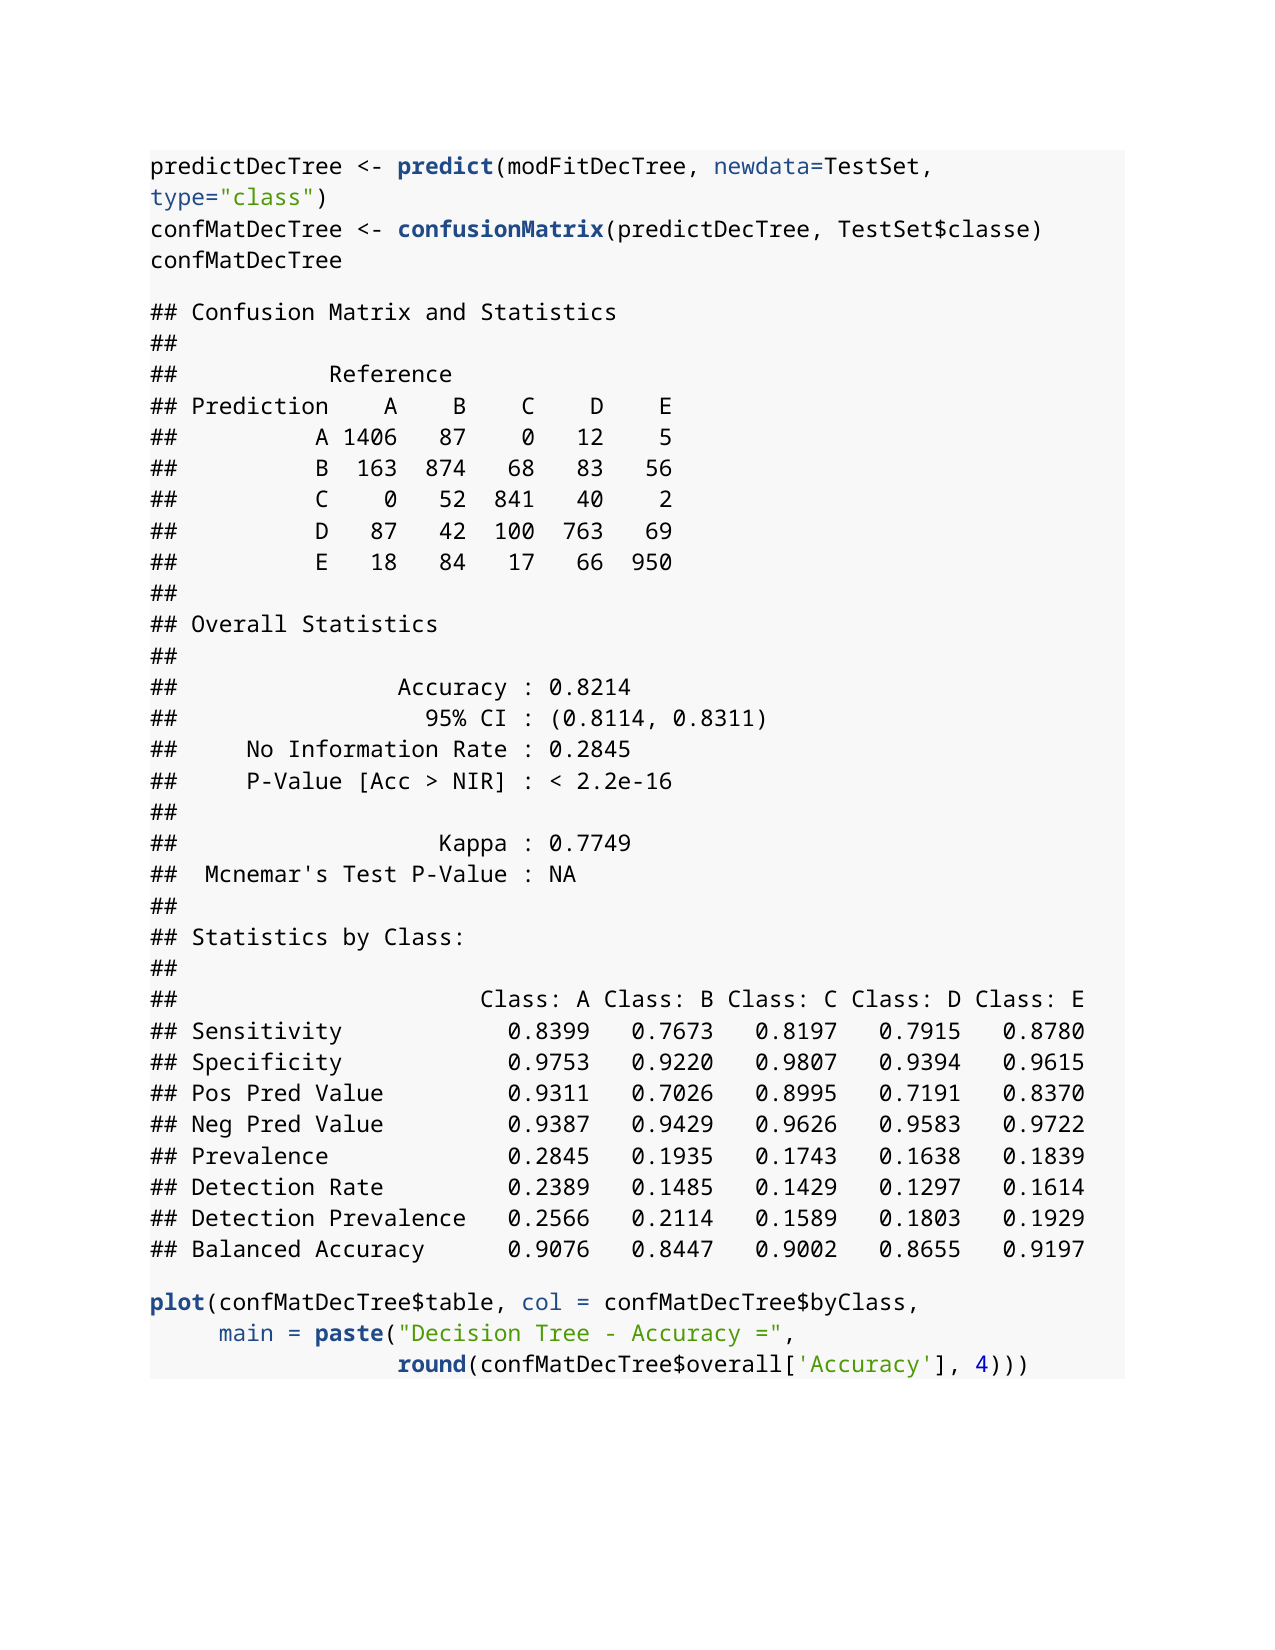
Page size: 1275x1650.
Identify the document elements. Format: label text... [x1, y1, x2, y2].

text predictDecTree <- predict(modFitDecTree, newdata=TestSet, type="class") confMatDecTree <- confusionMatrix(predictDecTree, TestSet$classe) confMatDecTree [150, 150, 1125, 275]
text ## Confusion Matrix and Statistics ## ## Reference ## Prediction A B C D E ## A 1406 87 0 12 5 ## B 163 874 68 83 56 ## C 0 52 841 40 2 ## D 87 42 100 763 69 ## E 18 84 17 66 950 ## ## Overall Statistics ## ## Accuracy : 0.8214 ## 95% CI : (0.8114, 0.8311) ## No Information Rate : 0.2845 ## P-Value [Acc > NIR] : < 2.2e-16 ## ## Kappa : 0.7749 ## Mcnemar's Test P-Value : NA ## ## Statistics by Class: ## ## Class: A Class: B Class: C Class: D Class: E ## Sensitivity 0.8399 0.7673 0.8197 0.7915 0.8780 ## Specificity 0.9753 0.9220 0.9807 0.9394 0.9615 ## Pos Pred Value 0.9311 0.7026 0.8995 0.7191 0.8370 ## Neg Pred Value 0.9387 0.9429 0.9626 0.9583 0.9722 ## Prevalence 0.2845 0.1935 0.1743 0.1638 0.1839 ## Detection Rate 0.2389 0.1485 0.1429 0.1297 0.1614 ## Detection Prevalence 0.2566 0.2114 0.1589 0.1803 0.1929 ## Balanced Accuracy 0.9076 0.8447 0.9002 0.8655 0.9197 [150, 296, 1125, 1264]
text plot(confMatDecTree$table, col = confMatDecTree$byClass, main = paste("Decision Tree - Accuracy =", round(confMatDecTree$overall['Accuracy'], 4))) [796, 1285, 1125, 1379]
